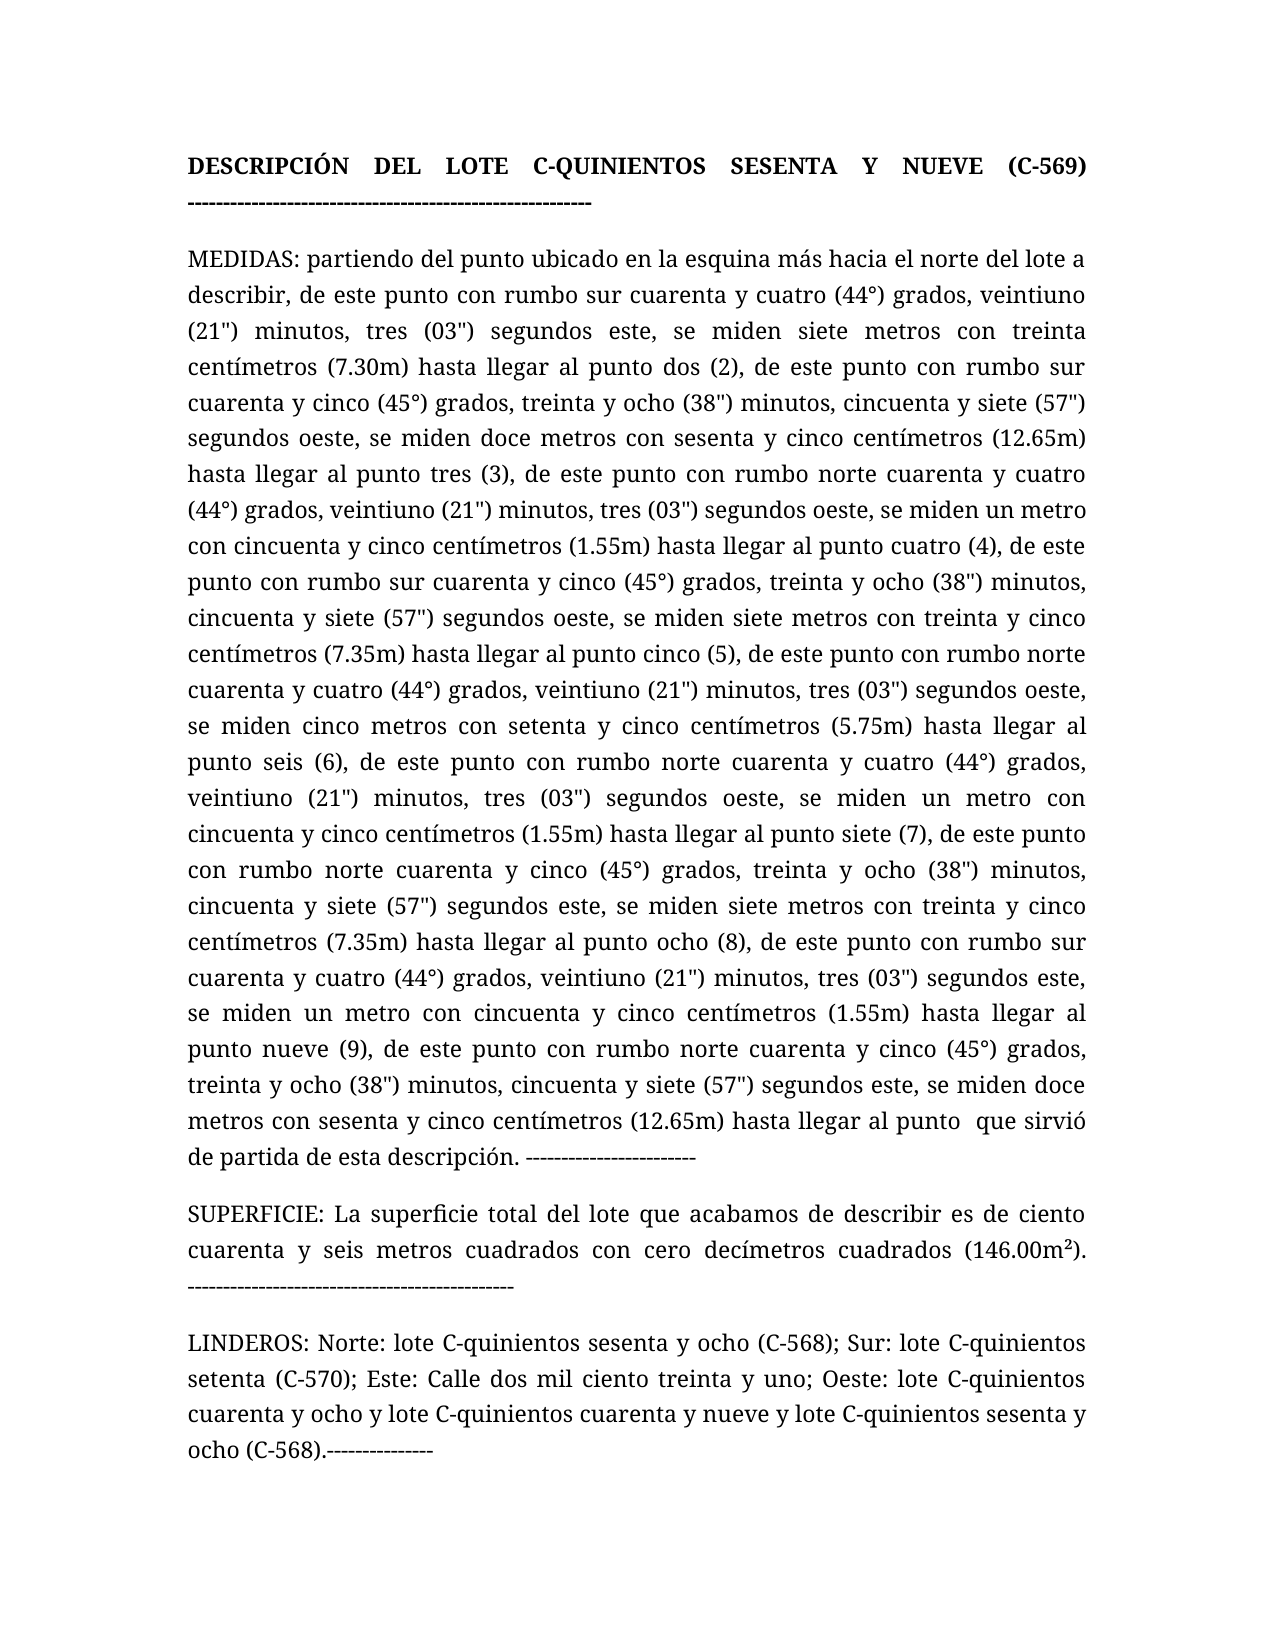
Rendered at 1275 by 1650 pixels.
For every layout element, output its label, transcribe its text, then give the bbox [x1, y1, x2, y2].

text MEDIDAS: partiendo del punto ubicado en la esquina más hacia el norte del lote a describir, de este punto con rumbo sur cuarenta y cuatro (44°) grados, veintiuno (21") minutos, tres (03") segundos este, se miden siete metros con treinta centímetros (7.30m) hasta llegar al punto dos (2), de este punto con rumbo sur cuarenta y cinco (45°) grados, treinta y ocho (38") minutos, cincuenta y siete (57") segundos oeste, se miden doce metros con sesenta y cinco centímetros (12.65m) hasta llegar al punto tres (3), de este punto con rumbo norte cuarenta y cuatro (44°) grados, veintiuno (21") minutos, tres (03") segundos oeste, se miden un metro con cincuenta y cinco centímetros (1.55m) hasta llegar al punto cuatro (4), de este punto con rumbo sur cuarenta y cinco (45°) grados, treinta y ocho (38") minutos, cincuenta y siete (57") segundos oeste, se miden siete metros con treinta y cinco centímetros (7.35m) hasta llegar al punto cinco (5), de este punto con rumbo norte cuarenta y cuatro (44°) grados, veintiuno (21") minutos, tres (03") segundos oeste, se miden cinco metros con setenta y cinco centímetros (5.75m) hasta llegar al punto seis (6), de este punto con rumbo norte cuarenta y cuatro (44°) grados, veintiuno (21") minutos, tres (03") segundos oeste, se miden un metro con cincuenta y cinco centímetros (1.55m) hasta llegar al punto siete (7), de este punto con rumbo norte cuarenta y cinco (45°) grados, treinta y ocho (38") minutos, cincuenta y siete (57") segundos este, se miden siete metros con treinta y cinco centímetros (7.35m) hasta llegar al punto ocho (8), de este punto con rumbo sur cuarenta y cuatro (44°) grados, veintiuno (21") minutos, tres (03") segundos este, se miden un metro con cincuenta y cinco centímetros (1.55m) hasta llegar al punto nueve (9), de este punto con rumbo norte cuarenta y cinco (45°) grados, treinta y ocho (38") minutos, cincuenta y siete (57") segundos este, se miden doce metros con sesenta y cinco centímetros (12.65m) hasta llegar al punto que sirvió de partida de esta descripción. ------------------------ [187, 243, 1087, 1172]
text DESCRIPCIÓN DEL LOTE C-QUINIENTOS SESENTA Y NUEVE (C-569) --------------------------------------------------------- [187, 150, 1087, 217]
text SUPERFICIE: La superficie total del lote que acabamos de describir es de ciento cuarenta y seis metros cuadrados con cero decímetros cuadrados (146.00m²). ---------------------------------------------- [187, 1198, 1087, 1301]
text LINDEROS: Norte: lote C-quinientos sesenta y ocho (C-568); Sur: lote C-quinientos setenta (C-570); Este: Calle dos mil ciento treinta y uno; Oeste: lote C-quinientos cuarenta y ocho y lote C-quinientos cuarenta y nueve y lote C-quinientos sesenta y ocho (C-568).--------------- [187, 1327, 1087, 1466]
